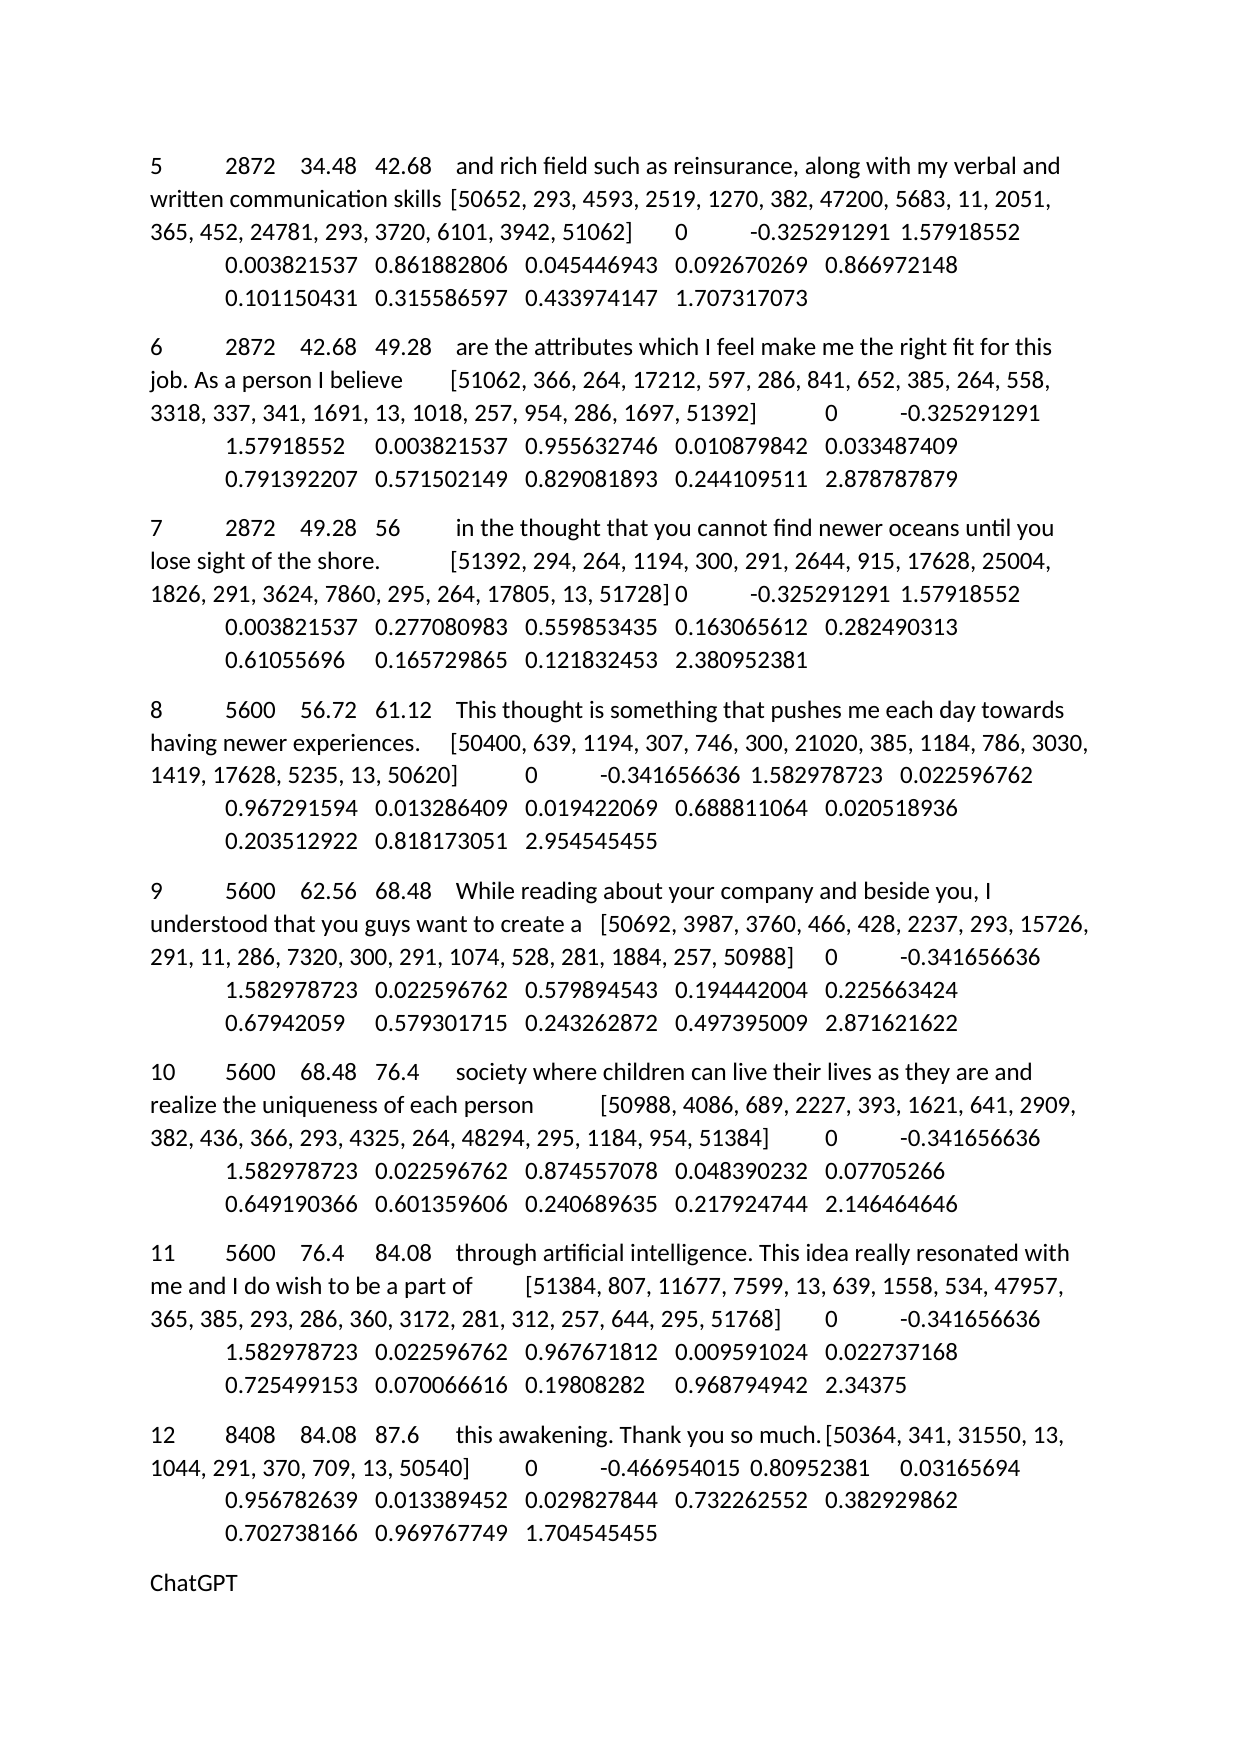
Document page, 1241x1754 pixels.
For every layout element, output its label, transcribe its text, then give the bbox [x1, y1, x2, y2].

text 10 5600 68.48 76.4 society where children can live their lives as they are and realize the uniqueness of each person [50988, 4086, 689, 2227, 393, 1621, 641, 2909, 382, 436, 366, 293, 4325, 264, 48294, 295, 1184, 954, 51384] 0 -0.341656636 1.582978723 0.022596762 0.874557078 0.048390232 0.07705266 0.649190366 0.601359606 0.240689635 0.217924744 2.146464646 [150, 1056, 1090, 1218]
text 6 2872 42.68 49.28 are the attributes which I feel make me the right fit for this job. As a person I believe [51062, 366, 264, 17212, 597, 286, 841, 652, 385, 264, 558, 3318, 337, 341, 1691, 13, 1018, 257, 954, 286, 1697, 51392] 0 -0.325291291 1.57918552 0.003821537 0.955632746 0.010879842 0.033487409 0.791392207 0.571502149 0.829081893 0.244109511 2.878787879 [150, 331, 1090, 493]
text 12 8408 84.08 87.6 this awakening. Thank you so much. [50364, 341, 31550, 13, 1044, 291, 370, 709, 13, 50540] 0 -0.466954015 0.80952381 0.03165694 0.956782639 0.013389452 0.029827844 0.732262552 0.382929862 0.702738166 0.969767749 1.704545455 [150, 1419, 1090, 1548]
text 7 2872 49.28 56 in the thought that you cannot find newer oceans until you lose sight of the shore. [51392, 294, 264, 1194, 300, 291, 2644, 915, 17628, 25004, 1826, 291, 3624, 7860, 295, 264, 17805, 13, 51728] 0 -0.325291291 1.57918552 0.003821537 0.277080983 0.559853435 0.163065612 0.282490313 0.61055696 0.165729865 0.121832453 2.380952381 [150, 512, 1090, 675]
text 5 2872 34.48 42.68 and rich field such as reinsurance, along with my verbal and written communication skills [50652, 293, 4593, 2519, 1270, 382, 47200, 5683, 11, 2051, 365, 452, 24781, 293, 3720, 6101, 3942, 51062] 0 -0.325291291 1.57918552 0.003821537 0.861882806 0.045446943 0.092670269 0.866972148 0.101150431 0.315586597 0.433974147 1.707317073 [150, 150, 1090, 312]
text ChatGPT [150, 1567, 1090, 1598]
text 9 5600 62.56 68.48 While reading about your company and beside you, I understood that you guys want to create a [50692, 3987, 3760, 466, 428, 2237, 293, 15726, 291, 11, 286, 7320, 300, 291, 1074, 528, 281, 1884, 257, 50988] 0 -0.341656636 1.582978723 0.022596762 0.579894543 0.194442004 0.225663424 0.67942059 0.579301715 0.243262872 0.497395009 2.871621622 [150, 875, 1090, 1037]
text 11 5600 76.4 84.08 through artificial intelligence. This idea really resonated with me and I do wish to be a part of [51384, 807, 11677, 7599, 13, 639, 1558, 534, 47957, 365, 385, 293, 286, 360, 3172, 281, 312, 257, 644, 295, 51768] 0 -0.341656636 1.582978723 0.022596762 0.967671812 0.009591024 0.022737168 0.725499153 0.070066616 0.19808282 0.968794942 2.34375 [150, 1237, 1090, 1400]
text 8 5600 56.72 61.12 This thought is something that pushes me each day towards having newer experiences. [50400, 639, 1194, 307, 746, 300, 21020, 385, 1184, 786, 3030, 1419, 17628, 5235, 13, 50620] 0 -0.341656636 1.582978723 0.022596762 0.967291594 0.013286409 0.019422069 0.688811064 0.020518936 0.203512922 0.818173051 2.954545455 [150, 694, 1090, 856]
